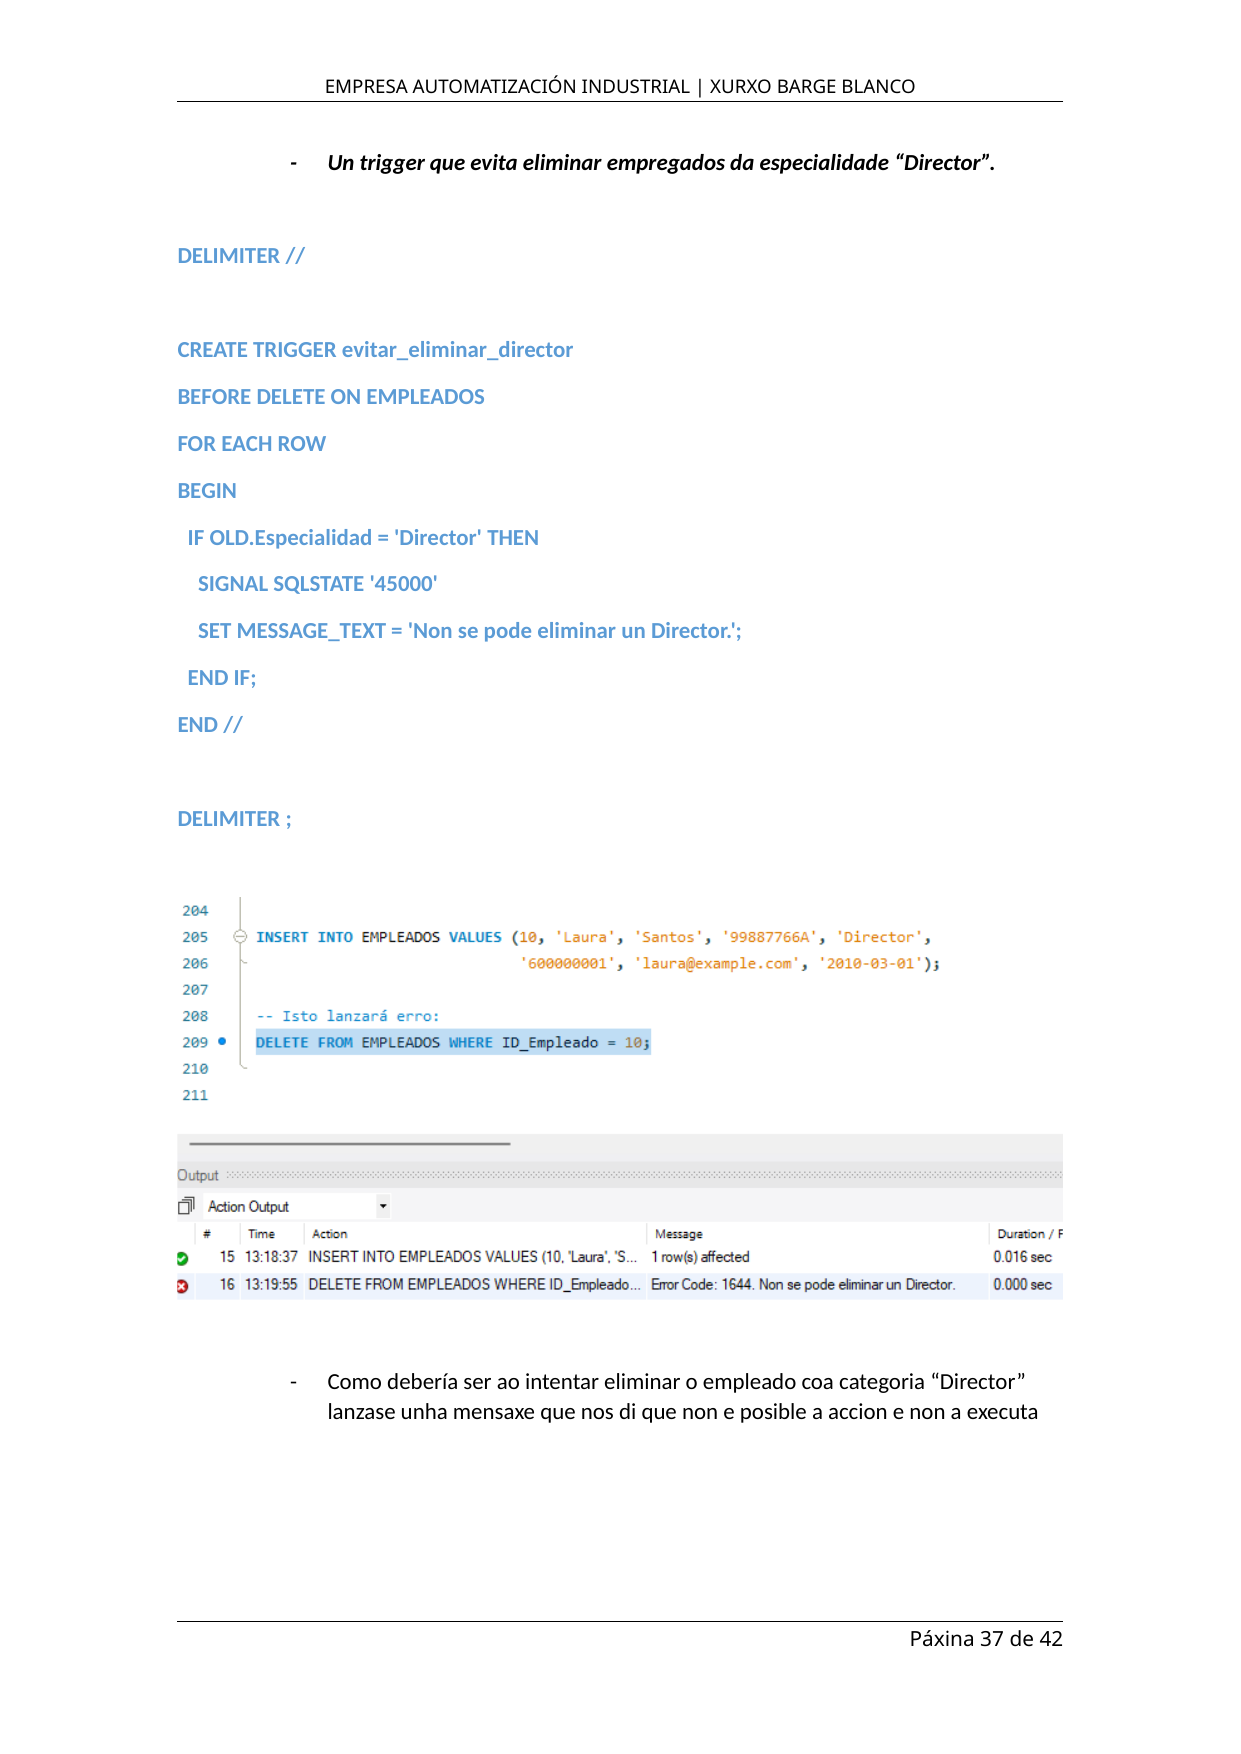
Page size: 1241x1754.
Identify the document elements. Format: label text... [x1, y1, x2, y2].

text BEGIN [177, 476, 1063, 504]
text SIGNAL SQLSTATE '45000' [177, 569, 1063, 597]
picture [177, 897, 1063, 1301]
list Como debería ser ao intentar eliminar o empleado coa categoria “Director” [290, 1367, 1063, 1395]
text FOR EACH ROW [177, 429, 1063, 457]
list lanzase unha mensaxe que nos di que non e posible a accion e non a executa [327, 1397, 1063, 1425]
text END IF; [177, 663, 1063, 691]
text BEFORE DELETE ON EMPLEADOS [177, 382, 1063, 410]
text CREATE TRIGGER evitar_eliminar_director [177, 335, 1063, 363]
list Un trigger que evita eliminar empregados da especialidade “Director”. [290, 148, 1063, 176]
text DELIMITER ; [177, 804, 1063, 832]
text DELIMITER // [177, 241, 1063, 269]
text IF OLD.Especialidad = 'Director' THEN [177, 523, 1063, 551]
text END // [177, 710, 1063, 738]
text SET MESSAGE_TEXT = 'Non se pode eliminar un Director.'; [177, 616, 1063, 644]
